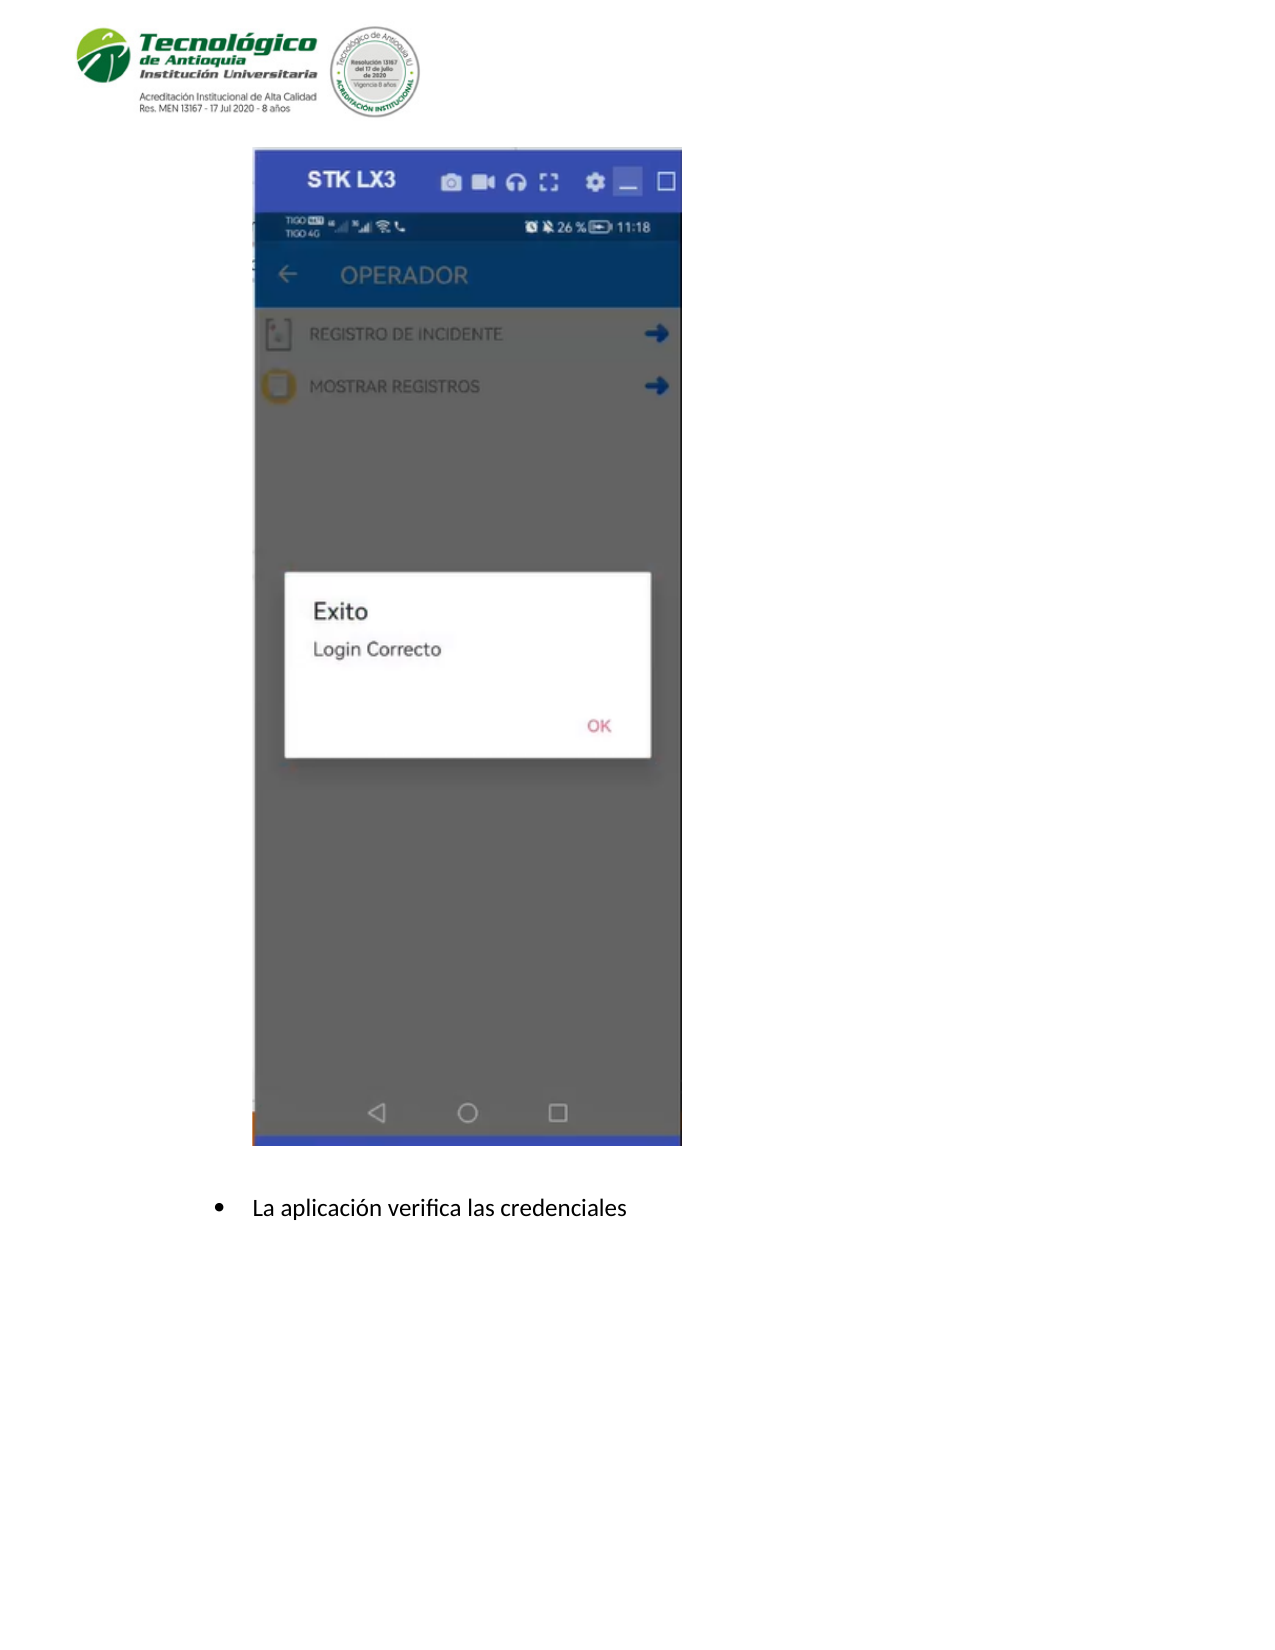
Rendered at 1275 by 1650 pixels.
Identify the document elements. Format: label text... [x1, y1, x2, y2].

picture [252, 147, 682, 1146]
picture [58, 20, 424, 121]
list La aplicación verifica las credenciales [215, 1192, 1098, 1222]
